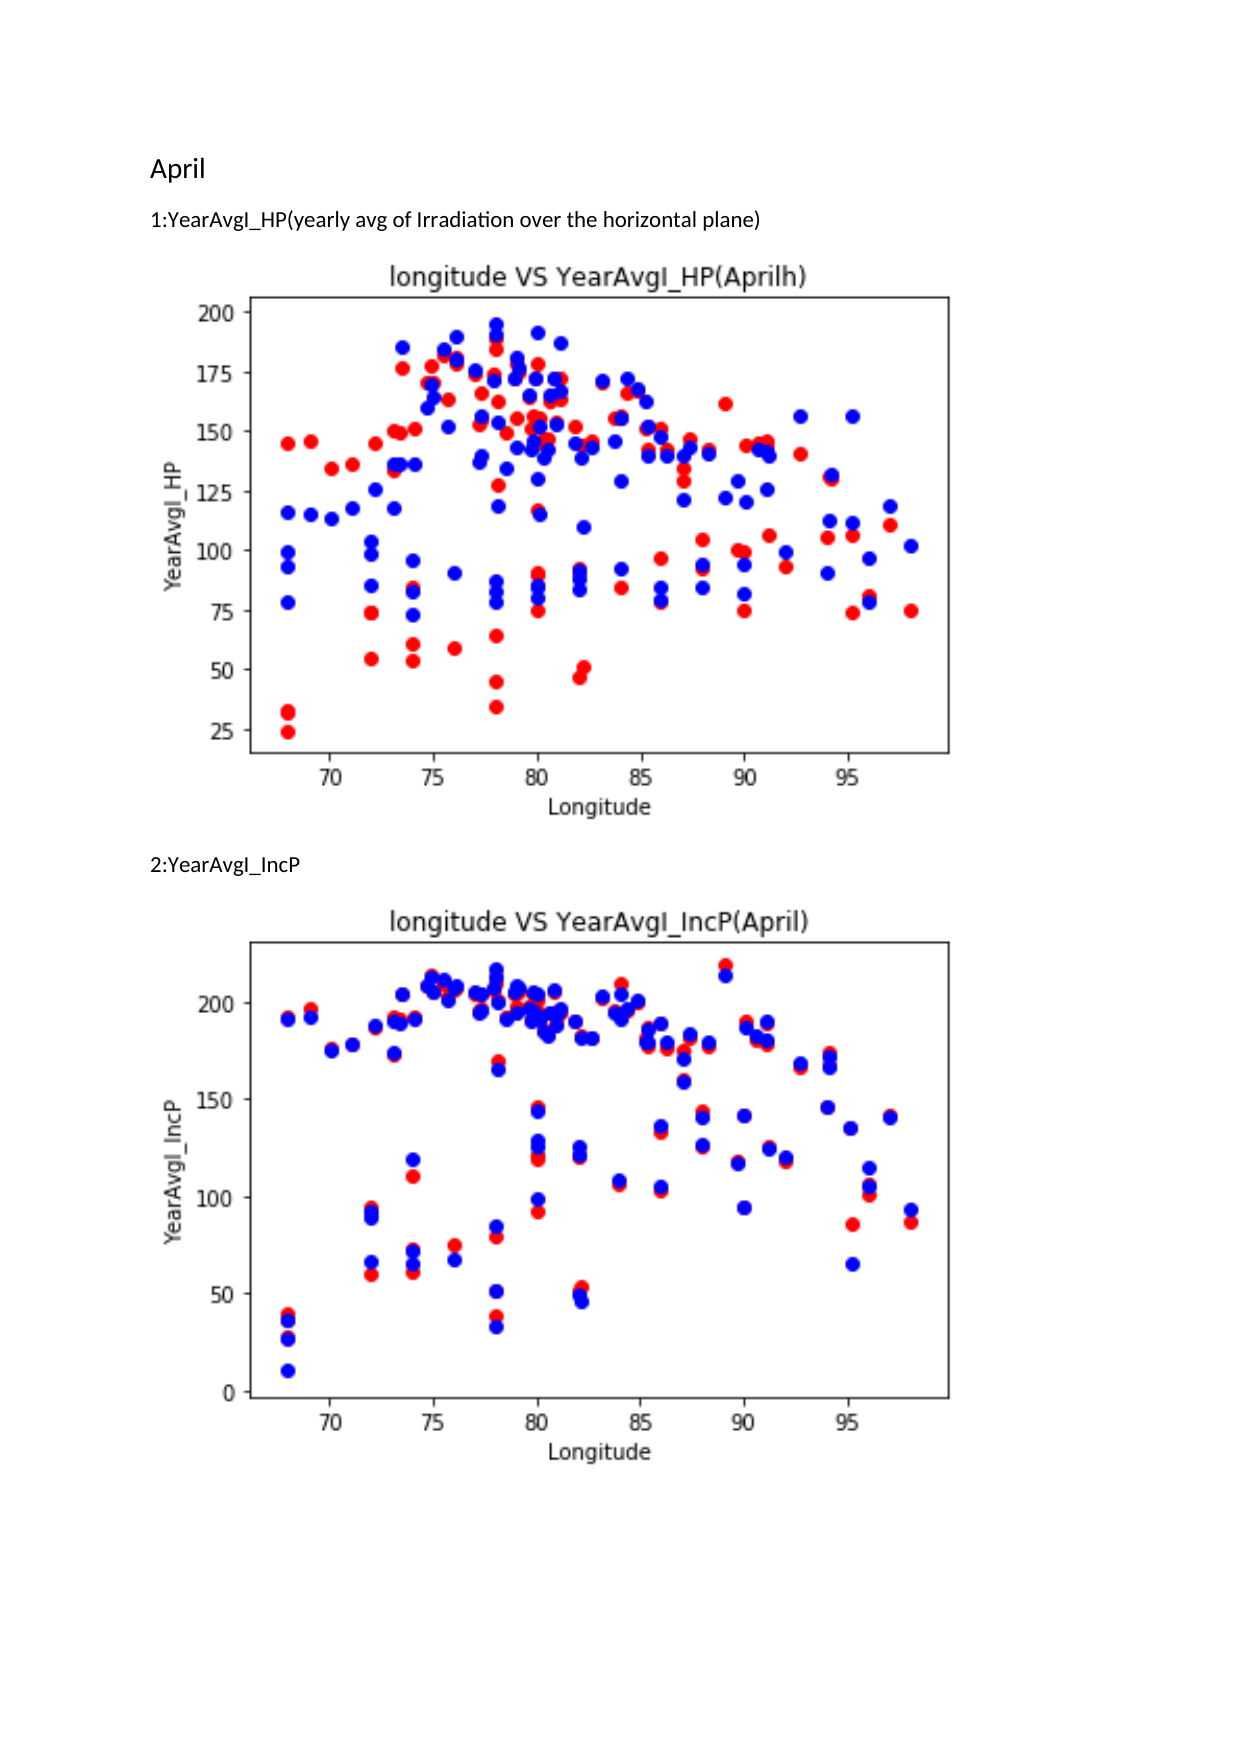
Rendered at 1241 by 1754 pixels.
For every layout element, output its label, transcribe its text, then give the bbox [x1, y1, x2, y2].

picture [150, 252, 969, 832]
picture [150, 897, 969, 1477]
text 2:YearAvgI_IncP [150, 850, 1090, 878]
text April [150, 150, 1090, 186]
text 1:YearAvgI_HP(yearly avg of Irradiation over the horizontal plane) [150, 205, 1090, 233]
